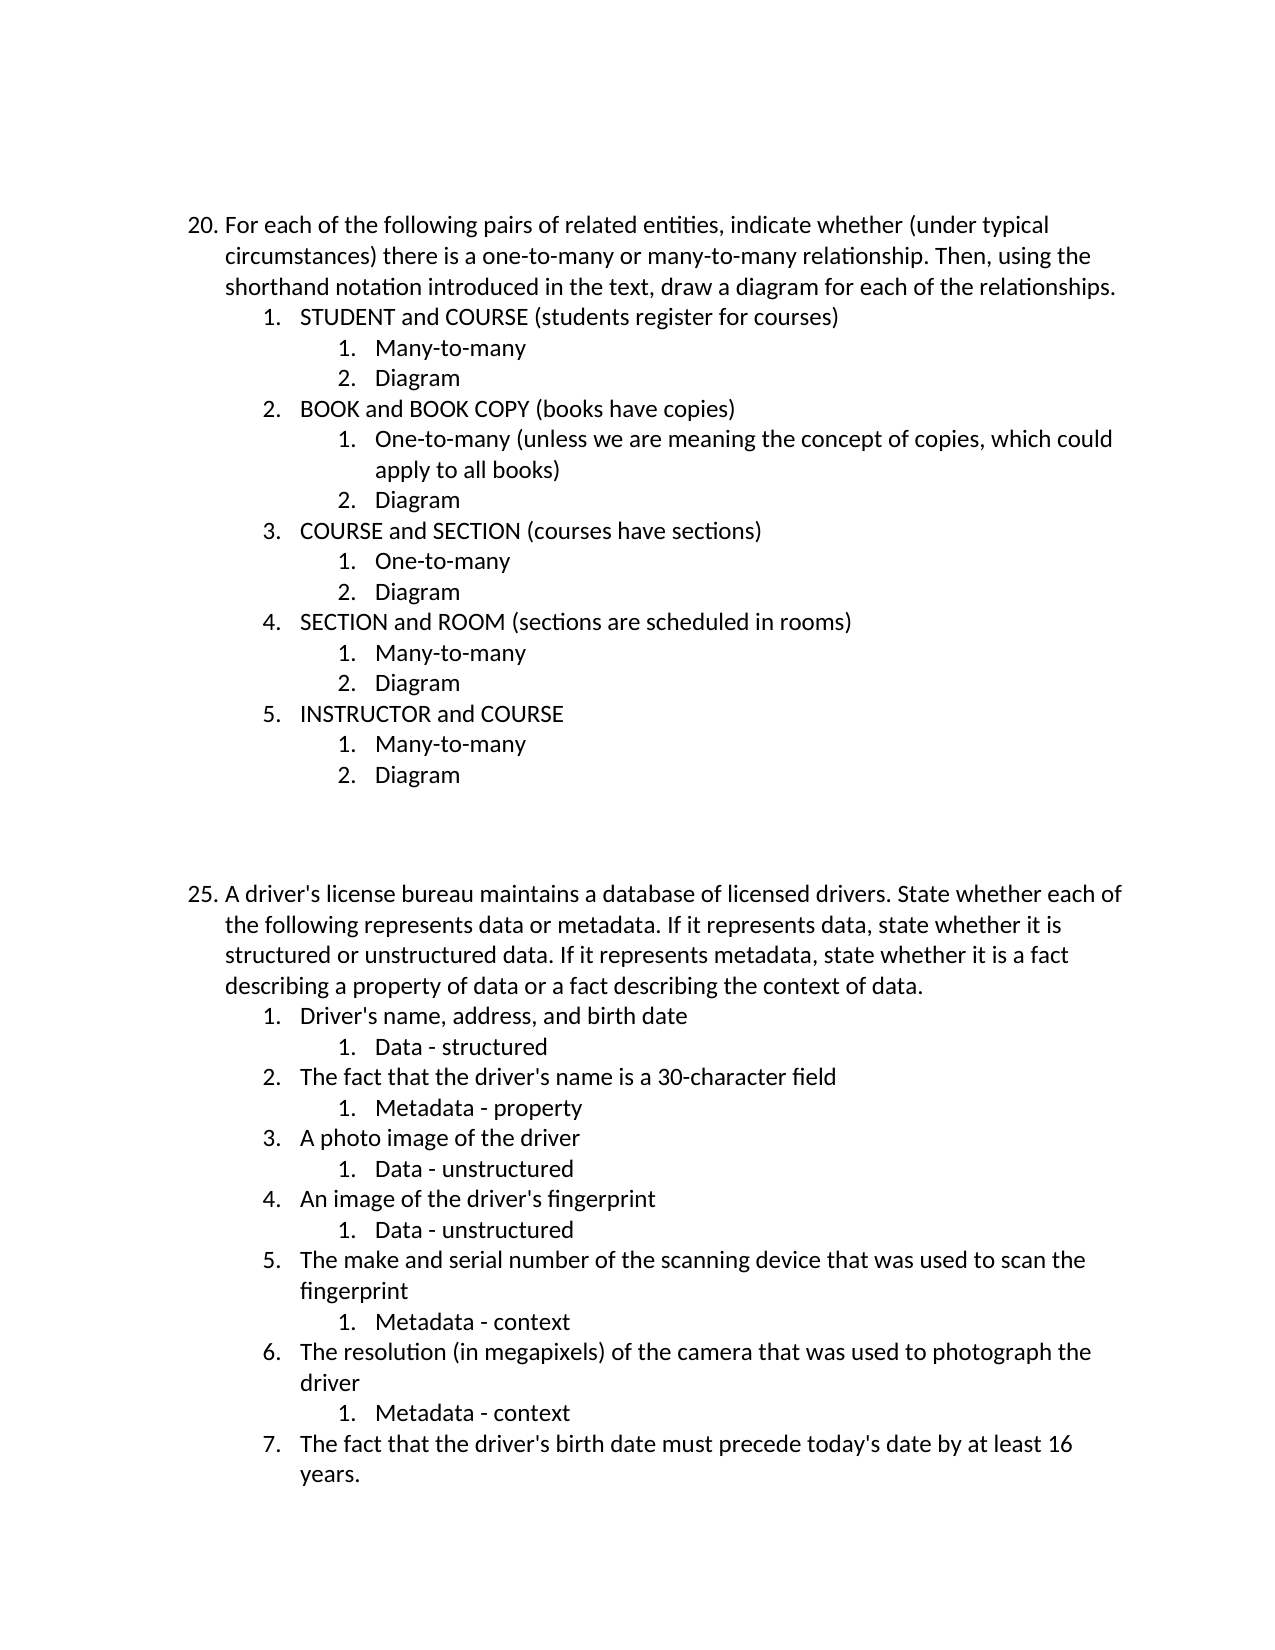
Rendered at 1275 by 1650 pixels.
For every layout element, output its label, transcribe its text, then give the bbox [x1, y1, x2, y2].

list A driver's license bureau maintains a database of licensed drivers. State whether each of the following represents data or metadata. If it represents data, state whether it is structured or unstructured data. If it represents metadata, state whether it is a fact describing a property of data or a fact describing the context of data. [187, 878, 1125, 1001]
list Many-to-many [337, 728, 1125, 759]
list The resolution (in megapixels) of the camera that was used to photograph the driver [262, 1336, 1125, 1397]
list Diagram [337, 576, 1125, 606]
list One-to-many (unless we are meaning the concept of copies, which could apply to all books) [337, 423, 1125, 484]
list An image of the driver's fingerprint [262, 1184, 1125, 1214]
list Data - structured [337, 1031, 1125, 1062]
list STUDENT and COURSE (students register for courses) [262, 301, 1125, 332]
list Diagram [337, 362, 1125, 393]
list Diagram [337, 667, 1125, 698]
list Diagram [337, 759, 1125, 789]
list The fact that the driver's name is a 30-character field [262, 1062, 1125, 1092]
list The make and serial number of the scanning device that was used to scan the fingerprint [262, 1245, 1125, 1306]
list Many-to-many [337, 637, 1125, 667]
list For each of the following pairs of related entities, indicate whether (under typical circumstances) there is a one-to-many or many-to-many relationship. Then, using the shorthand notation introduced in the text, draw a diagram for each of the relationships. [187, 210, 1125, 301]
list A photo image of the driver [262, 1123, 1125, 1153]
list Metadata - context [337, 1306, 1125, 1336]
list Many-to-many [337, 332, 1125, 362]
list Driver's name, address, and birth date [262, 1001, 1125, 1031]
list Data - unstructured [337, 1214, 1125, 1245]
list Metadata - property [337, 1092, 1125, 1123]
list COURSE and SECTION (courses have sections) [262, 515, 1125, 545]
list INSTRUCTOR and COURSE [262, 698, 1125, 728]
list One-to-many [337, 545, 1125, 576]
list BOOK and BOOK COPY (books have copies) [262, 393, 1125, 423]
list The fact that the driver's birth date must precede today's date by at least 16 years. [262, 1428, 1125, 1489]
list Diagram [337, 484, 1125, 515]
list Metadata - context [337, 1397, 1125, 1428]
list Data - unstructured [337, 1153, 1125, 1184]
list SECTION and ROOM (sections are scheduled in rooms) [262, 606, 1125, 637]
